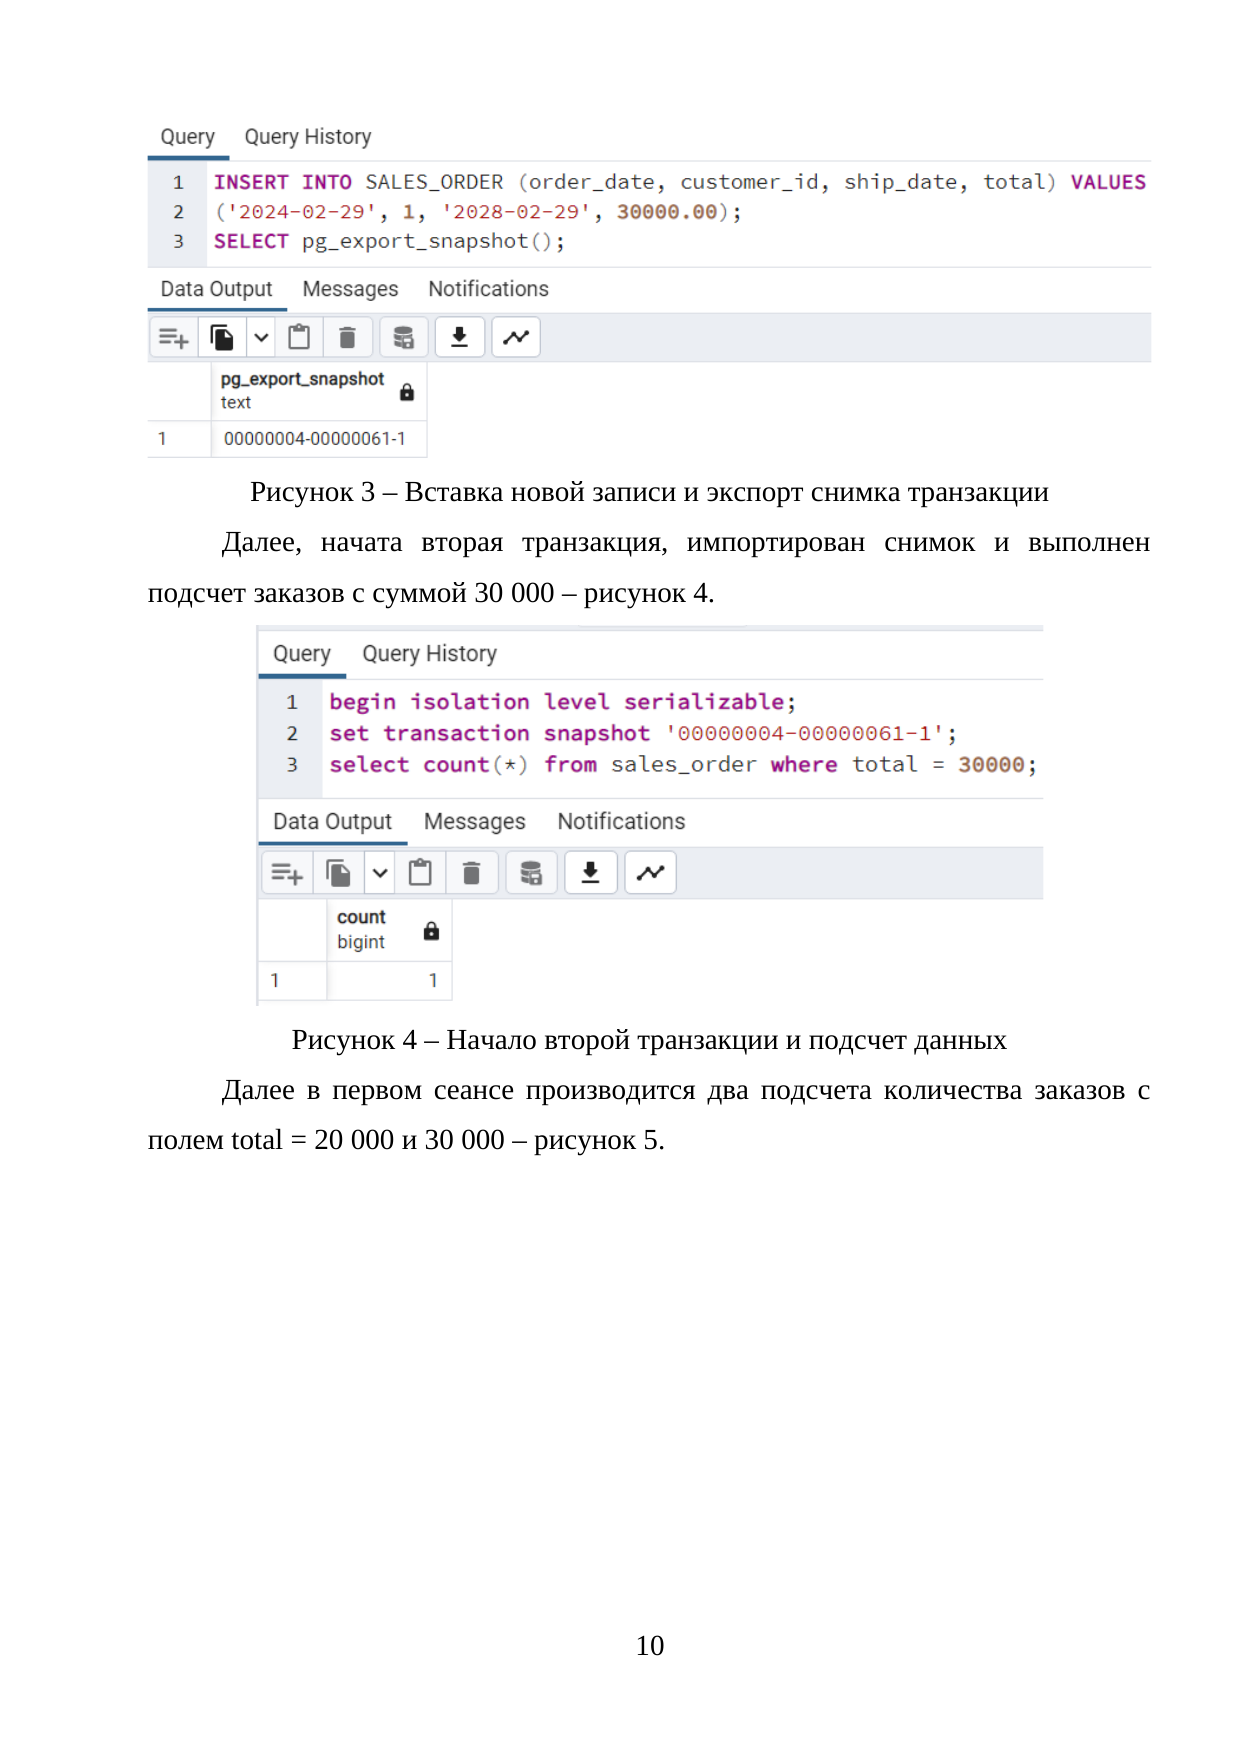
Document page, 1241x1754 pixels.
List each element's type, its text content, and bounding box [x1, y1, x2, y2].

text Далее в первом сеансе производится два подсчета количества заказов с полем total = 20 000 и 30 000 – рисунок 5. [148, 1072, 1152, 1156]
text Рисунок 4 – Начало второй транзакции и подсчет данных [148, 1022, 1152, 1055]
text Рисунок 3 – Вставка новой записи и экспорт снимка транзакции [148, 474, 1152, 508]
text Далее, начата вторая транзакция, импортирован снимок и выполнен подсчет заказов с суммой 30 000 – рисунок 4. [148, 524, 1152, 608]
picture [255, 625, 1044, 1006]
picture [147, 118, 1152, 458]
